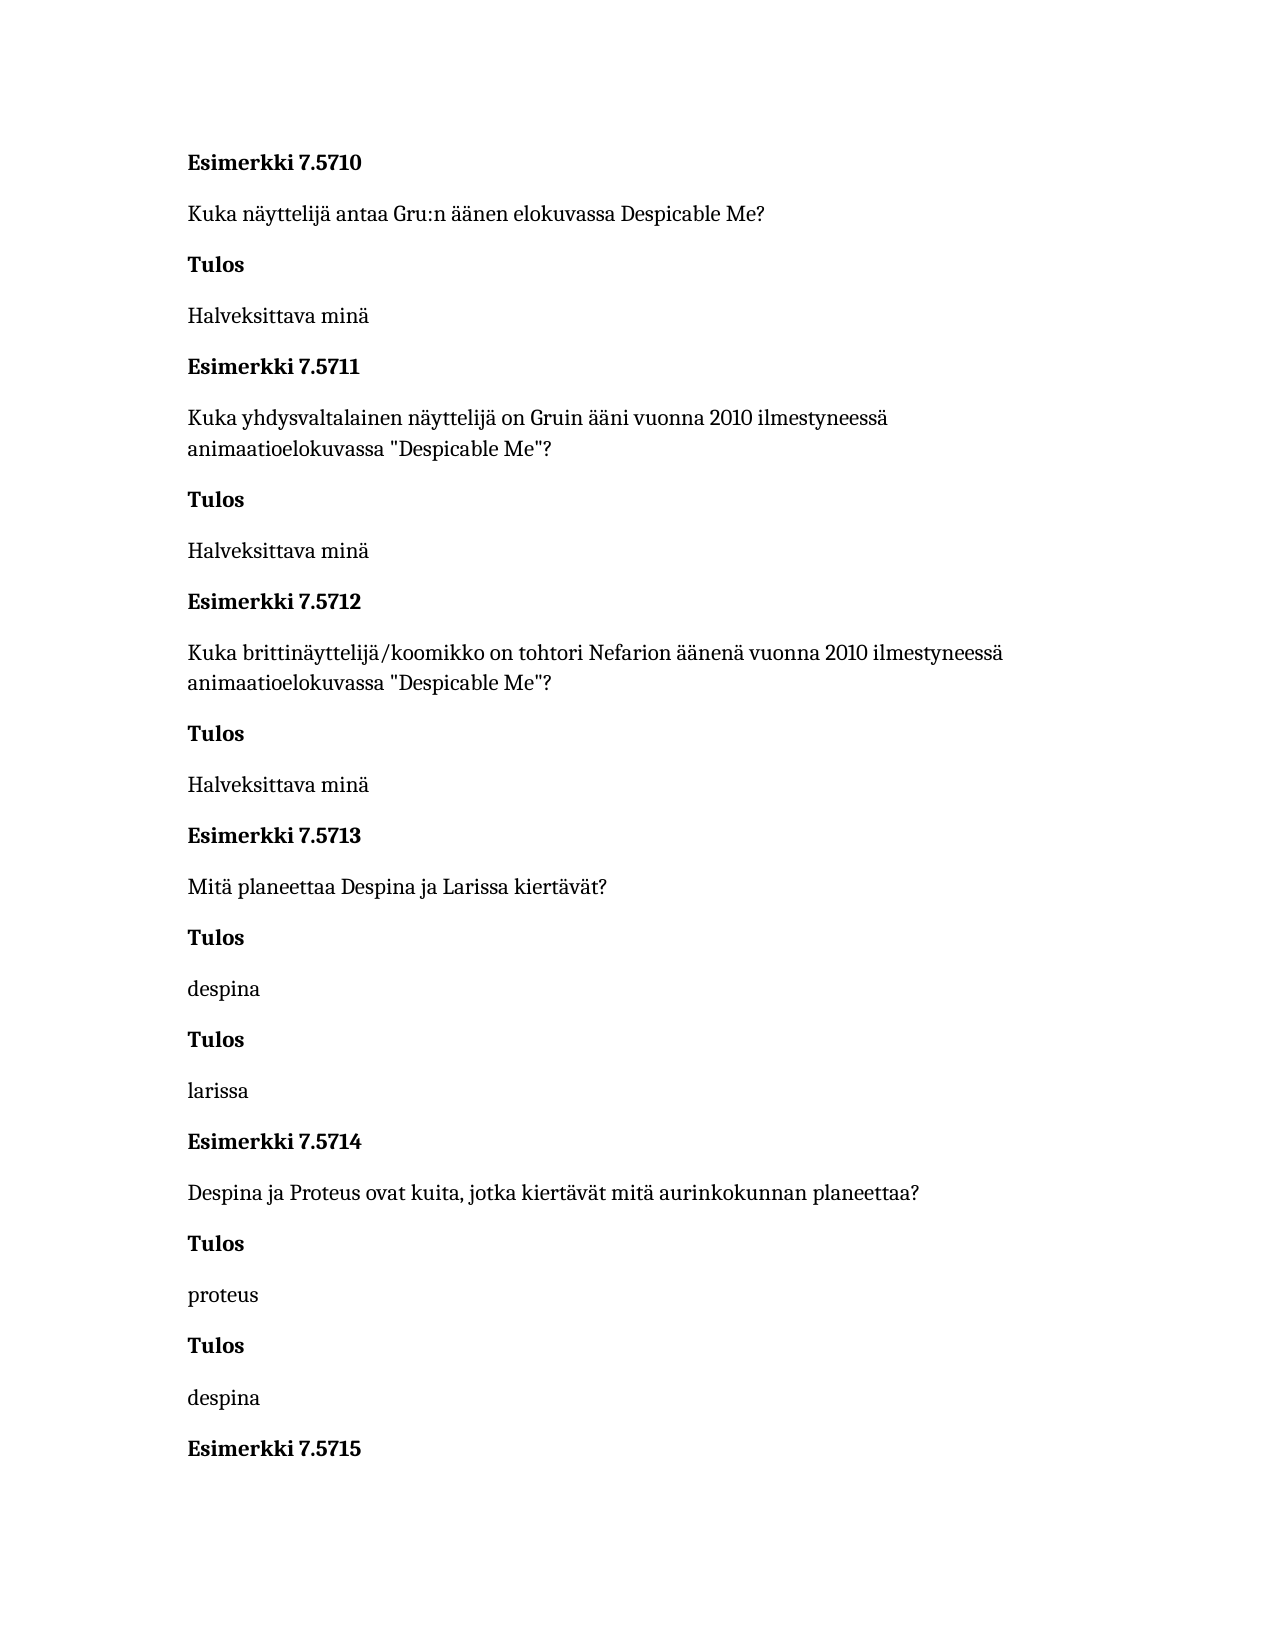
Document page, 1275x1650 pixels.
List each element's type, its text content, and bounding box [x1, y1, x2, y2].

text Mitä planeettaa Despina ja Larissa kiertävät? [187, 874, 1087, 900]
text Esimerkki 7.5711 [187, 354, 1087, 381]
text Halveksittava minä [187, 537, 1087, 564]
text Kuka brittinäyttelijä/koomikko on tohtori Nefarion äänenä vuonna 2010 ilmestyneessä animaatioelokuvassa "Despicable Me"? [187, 639, 1087, 696]
text Tulos [187, 1231, 1087, 1258]
text Tulos [187, 252, 1087, 278]
text despina [187, 1384, 1087, 1411]
text Esimerkki 7.5713 [187, 823, 1087, 849]
text despina [187, 976, 1087, 1002]
text Kuka näyttelijä antaa Gru:n äänen elokuvassa Despicable Me? [187, 201, 1087, 227]
text Esimerkki 7.5714 [187, 1129, 1087, 1156]
text Esimerkki 7.5710 [187, 150, 1087, 176]
text Tulos [187, 721, 1087, 747]
text Kuka yhdysvaltalainen näyttelijä on Gruin ääni vuonna 2010 ilmestyneessä animaatioelokuvassa "Despicable Me"? [187, 405, 1087, 462]
text Tulos [187, 1333, 1087, 1360]
text Despina ja Proteus ovat kuita, jotka kiertävät mitä aurinkokunnan planeettaa? [187, 1180, 1087, 1207]
text Halveksittava minä [187, 303, 1087, 329]
text larissa [187, 1078, 1087, 1104]
text Halveksittava minä [187, 772, 1087, 798]
text Tulos [187, 925, 1087, 951]
text Tulos [187, 486, 1087, 513]
text proteus [187, 1282, 1087, 1309]
text Tulos [187, 1027, 1087, 1053]
text Esimerkki 7.5712 [187, 588, 1087, 615]
text Esimerkki 7.5715 [187, 1435, 1087, 1462]
